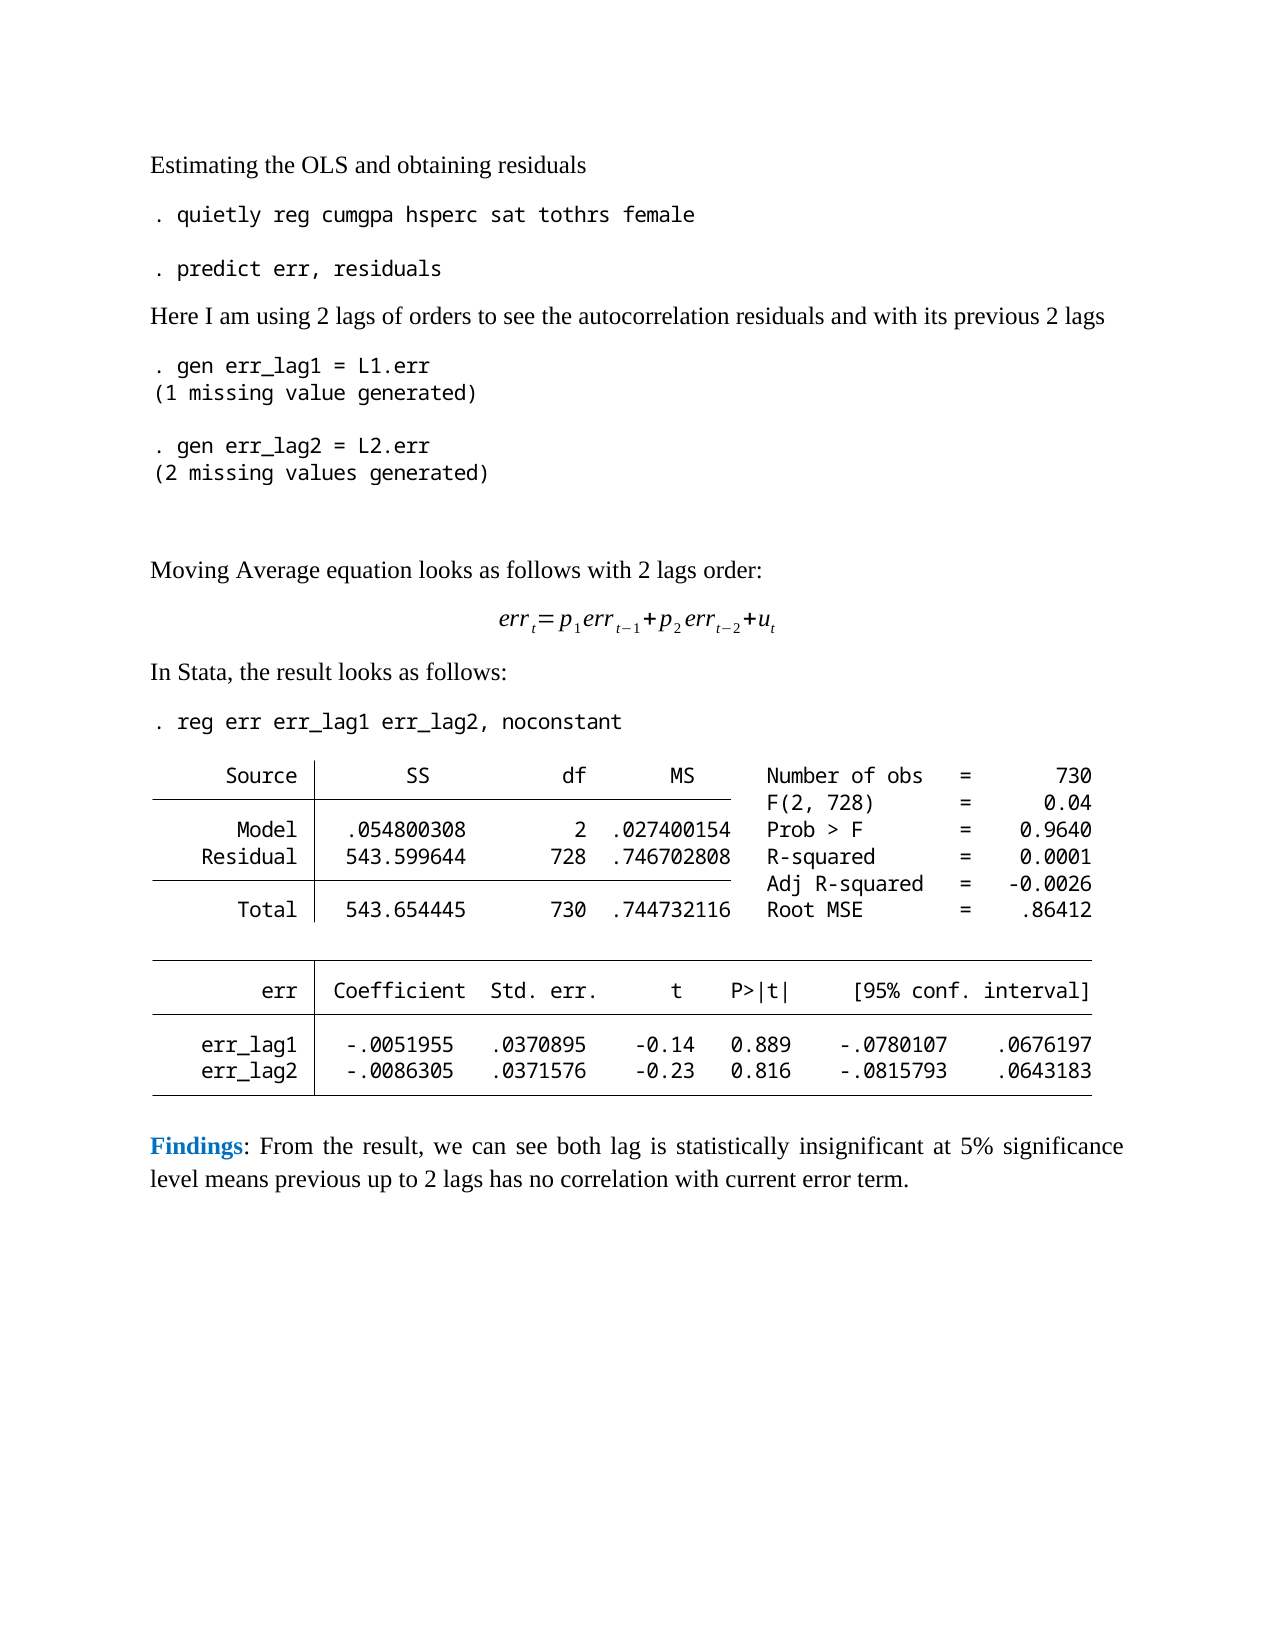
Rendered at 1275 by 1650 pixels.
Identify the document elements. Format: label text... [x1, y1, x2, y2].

text Findings: From the result, we can see both lag is statistically insignificant at 5% significance level means previous up to 2 lags has no correlation with current error term. [150, 1131, 1125, 1192]
text In Stata, the result looks as follows: [150, 657, 1125, 686]
text Moving Average equation looks as follows with 2 lags order: [150, 555, 1125, 584]
text Here I am using 2 lags of orders to see the autocorrelation residuals and with its previous 2 lags [150, 301, 1125, 330]
text Estimating the OLS and obtaining residuals [150, 150, 1125, 179]
